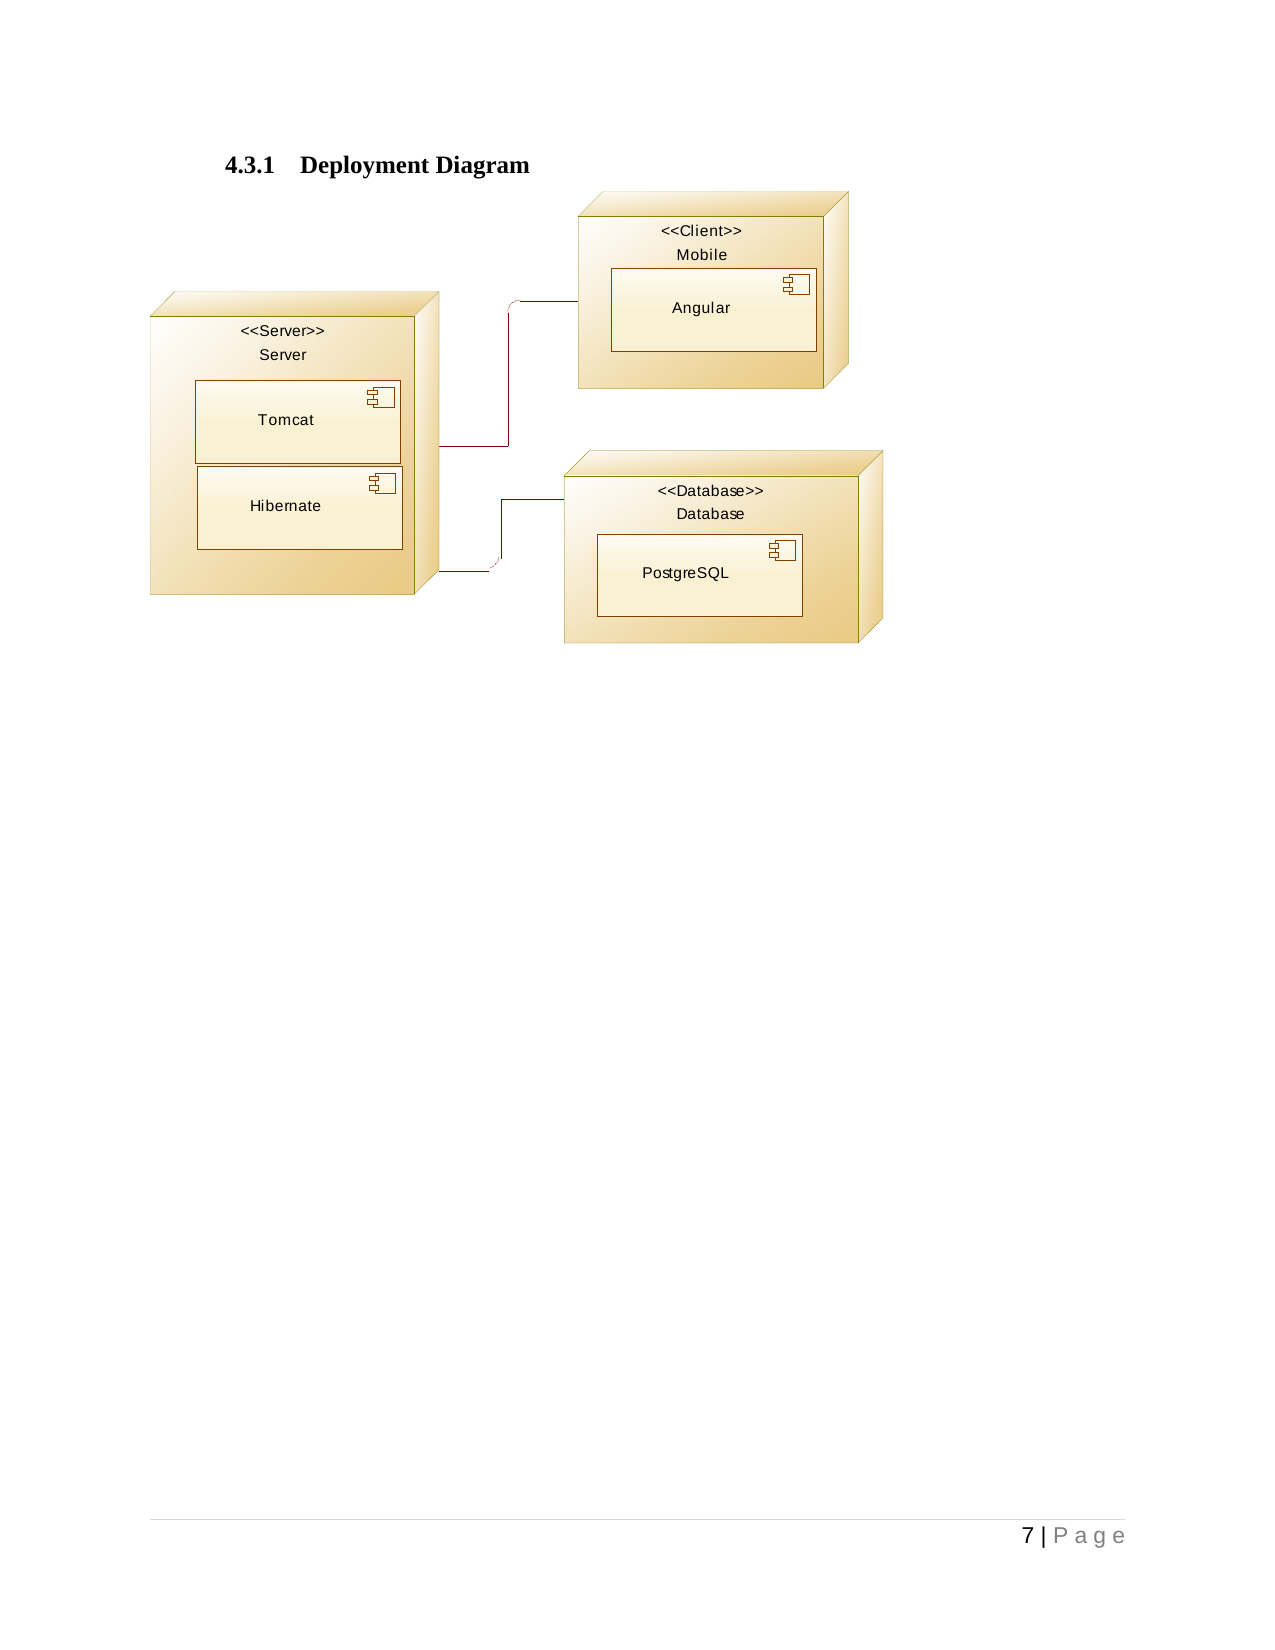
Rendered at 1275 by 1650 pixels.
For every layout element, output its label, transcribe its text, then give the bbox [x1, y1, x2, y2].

subtitle 4.3.1 Deployment Diagram [150, 150, 1125, 179]
